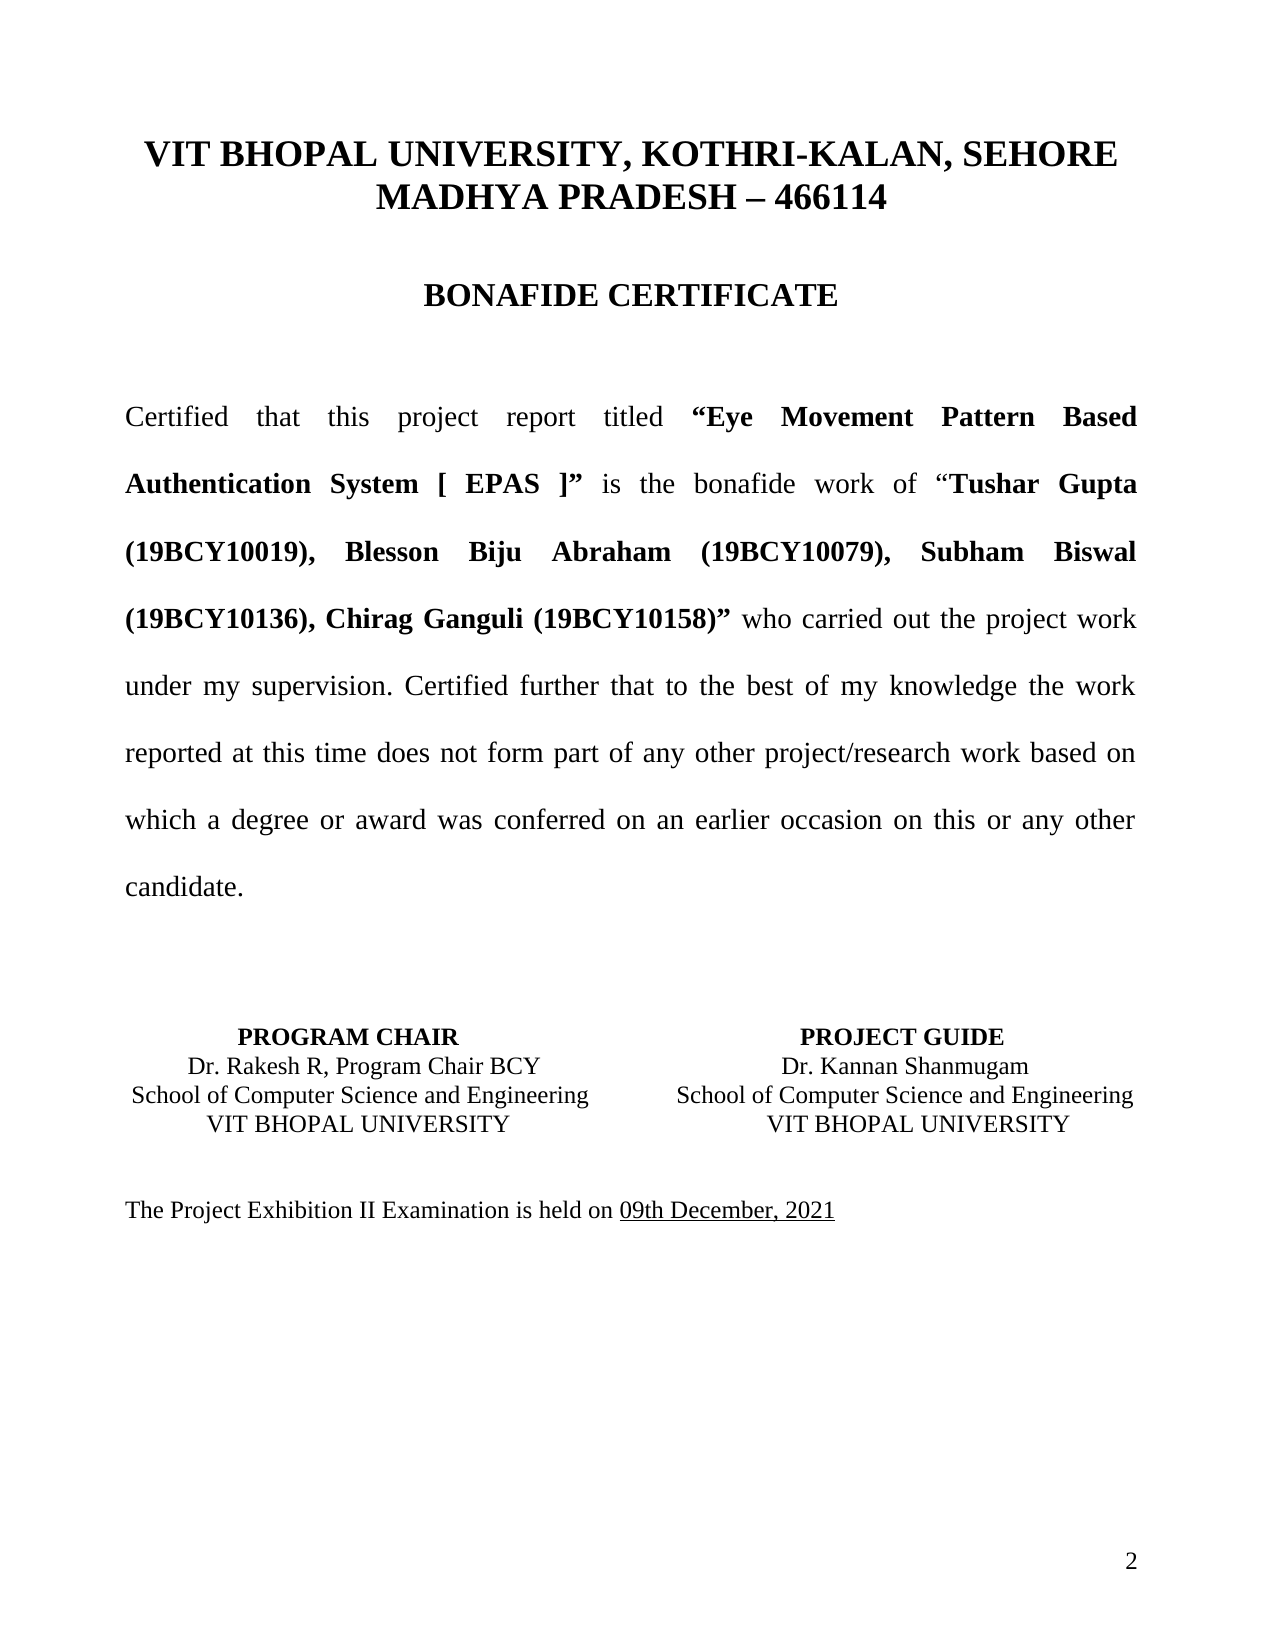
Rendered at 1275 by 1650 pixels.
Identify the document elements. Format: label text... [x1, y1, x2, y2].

text Dr. Rakesh R, Program Chair BCY Dr. Kannan Shanmugam [125, 1051, 1137, 1080]
text School of Computer Science and Engineering School of Computer Science and Engineering [125, 1080, 1137, 1109]
text MADHYA PRADESH – 466114 [125, 174, 1137, 217]
text BONAFIDE CERTIFICATE [125, 275, 1137, 313]
text VIT BHOPAL UNIVERSITY, KOTHRI-KALAN, SEHORE [125, 131, 1137, 174]
text PROGRAM CHAIR PROJECT GUIDE [125, 1022, 1137, 1051]
text The Project Exhibition II Examination is held on 09th December, 2021 [125, 1195, 1137, 1224]
text Certified that this project report titled “Eye Movement Pattern Based Authentication System [ EPAS ]” is the bonafide work of “Tushar Gupta (19BCY10019), Blesson Biju Abraham (19BCY10079), Subham Biswal (19BCY10136), Chirag Ganguli (19BCY10158)” who carried out the project work under my supervision. Certified further that to the best of my knowledge the work reported at this time does not form part of any other project/research work based on which a degree or award was conferred on an earlier occasion on this or any other candidate. [125, 399, 1137, 903]
text VIT BHOPAL UNIVERSITY VIT BHOPAL UNIVERSITY [125, 1109, 1137, 1137]
